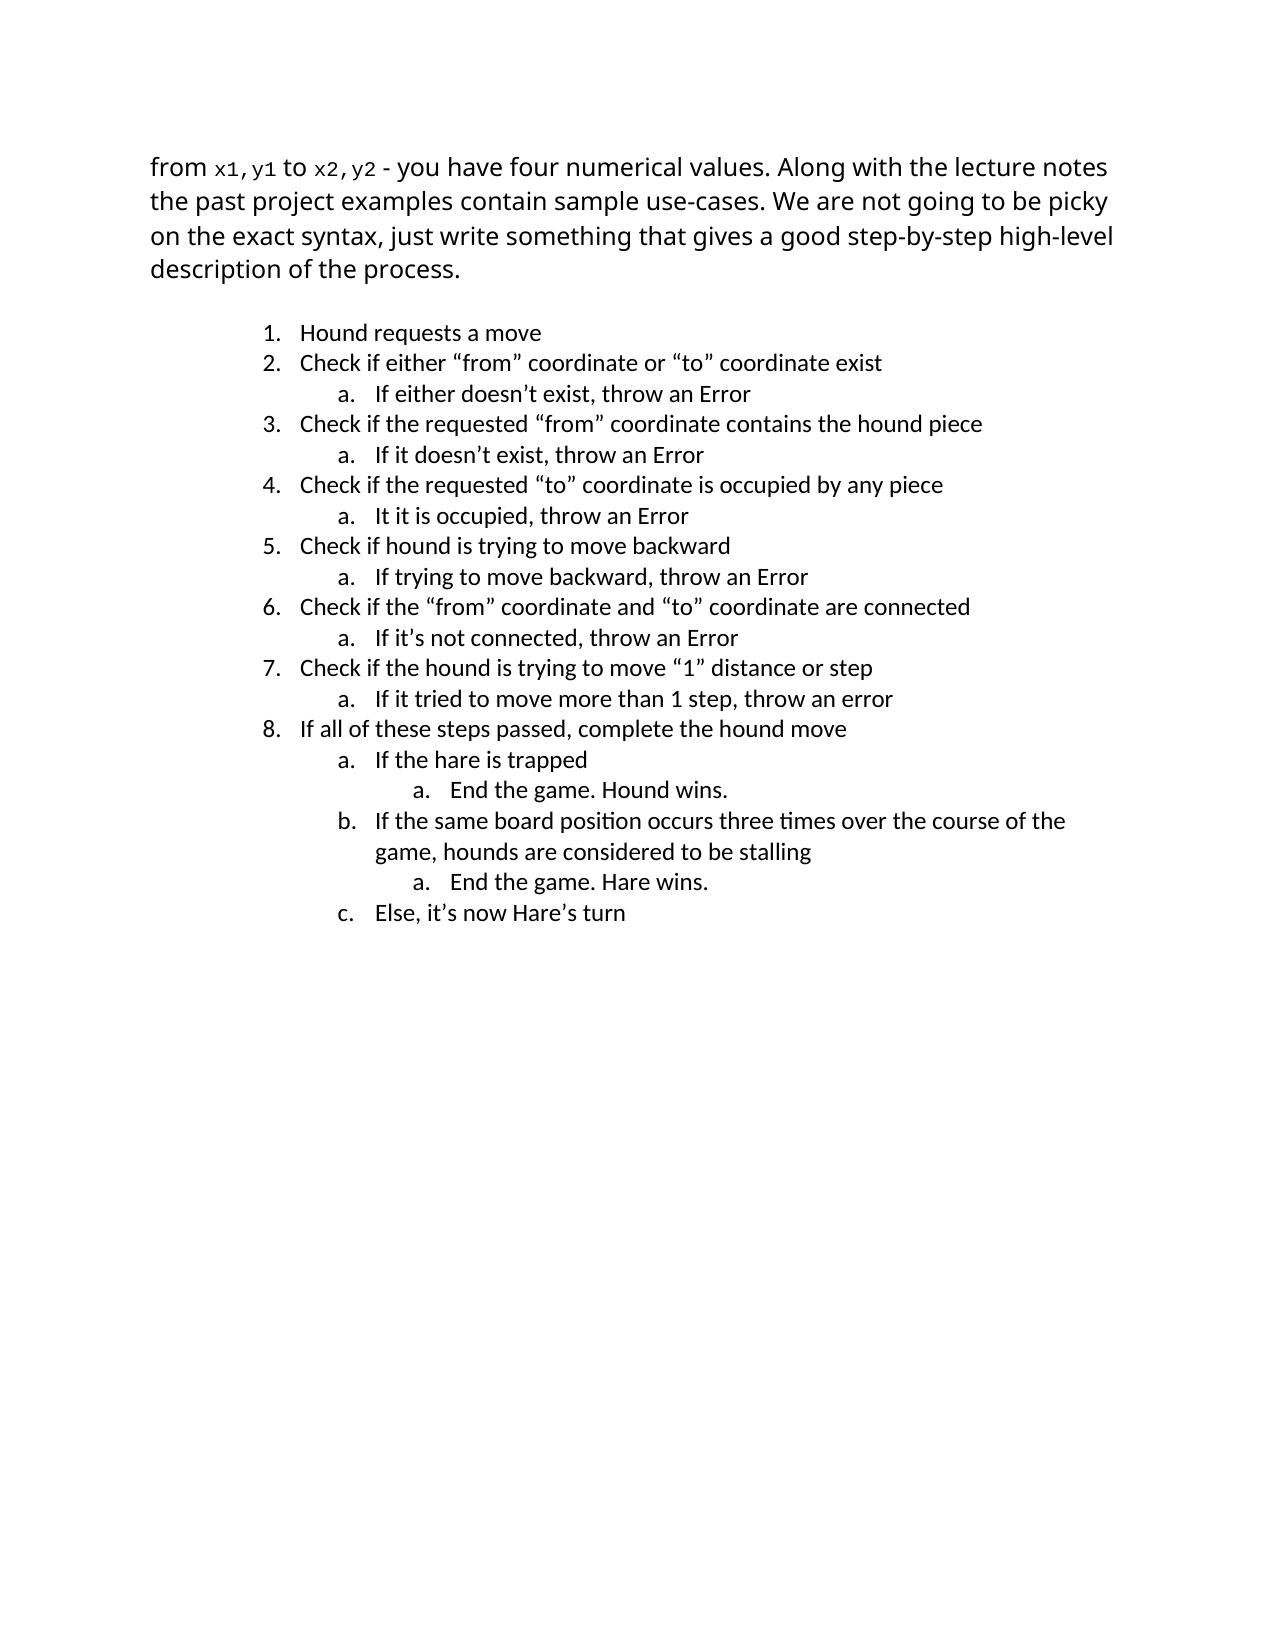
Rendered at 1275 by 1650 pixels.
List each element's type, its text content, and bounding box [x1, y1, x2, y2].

list Check if either “from” coordinate or “to” coordinate exist [262, 347, 1125, 378]
list Else, it’s now Hare’s turn [337, 897, 1125, 927]
list If it doesn’t exist, throw an Error [337, 439, 1125, 469]
list Check if the requested “from” coordinate contains the hound piece [262, 408, 1125, 439]
list If it tried to move more than 1 step, throw an error [337, 683, 1125, 713]
list If the same board position occurs three times over the course of the game, hounds are considered to be stalling [337, 805, 1125, 866]
list Check if the requested “to” coordinate is occupied by any piece [262, 469, 1125, 500]
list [112, 150, 1125, 286]
list Check if the hound is trying to move “1” distance or step [262, 652, 1125, 683]
list Hound requests a move [262, 317, 1125, 347]
list End the game. Hare wins. [412, 866, 1125, 897]
list Check if hound is trying to move backward [262, 530, 1125, 561]
list If it’s not connected, throw an Error [337, 622, 1125, 652]
list If the hare is trapped [337, 744, 1125, 774]
list End the game. Hound wins. [412, 774, 1125, 805]
list Check if the “from” coordinate and “to” coordinate are connected [262, 591, 1125, 622]
list It it is occupied, throw an Error [337, 500, 1125, 530]
list If either doesn’t exist, throw an Error [337, 378, 1125, 408]
list If trying to move backward, throw an Error [337, 561, 1125, 591]
list If all of these steps passed, complete the hound move [262, 713, 1125, 744]
